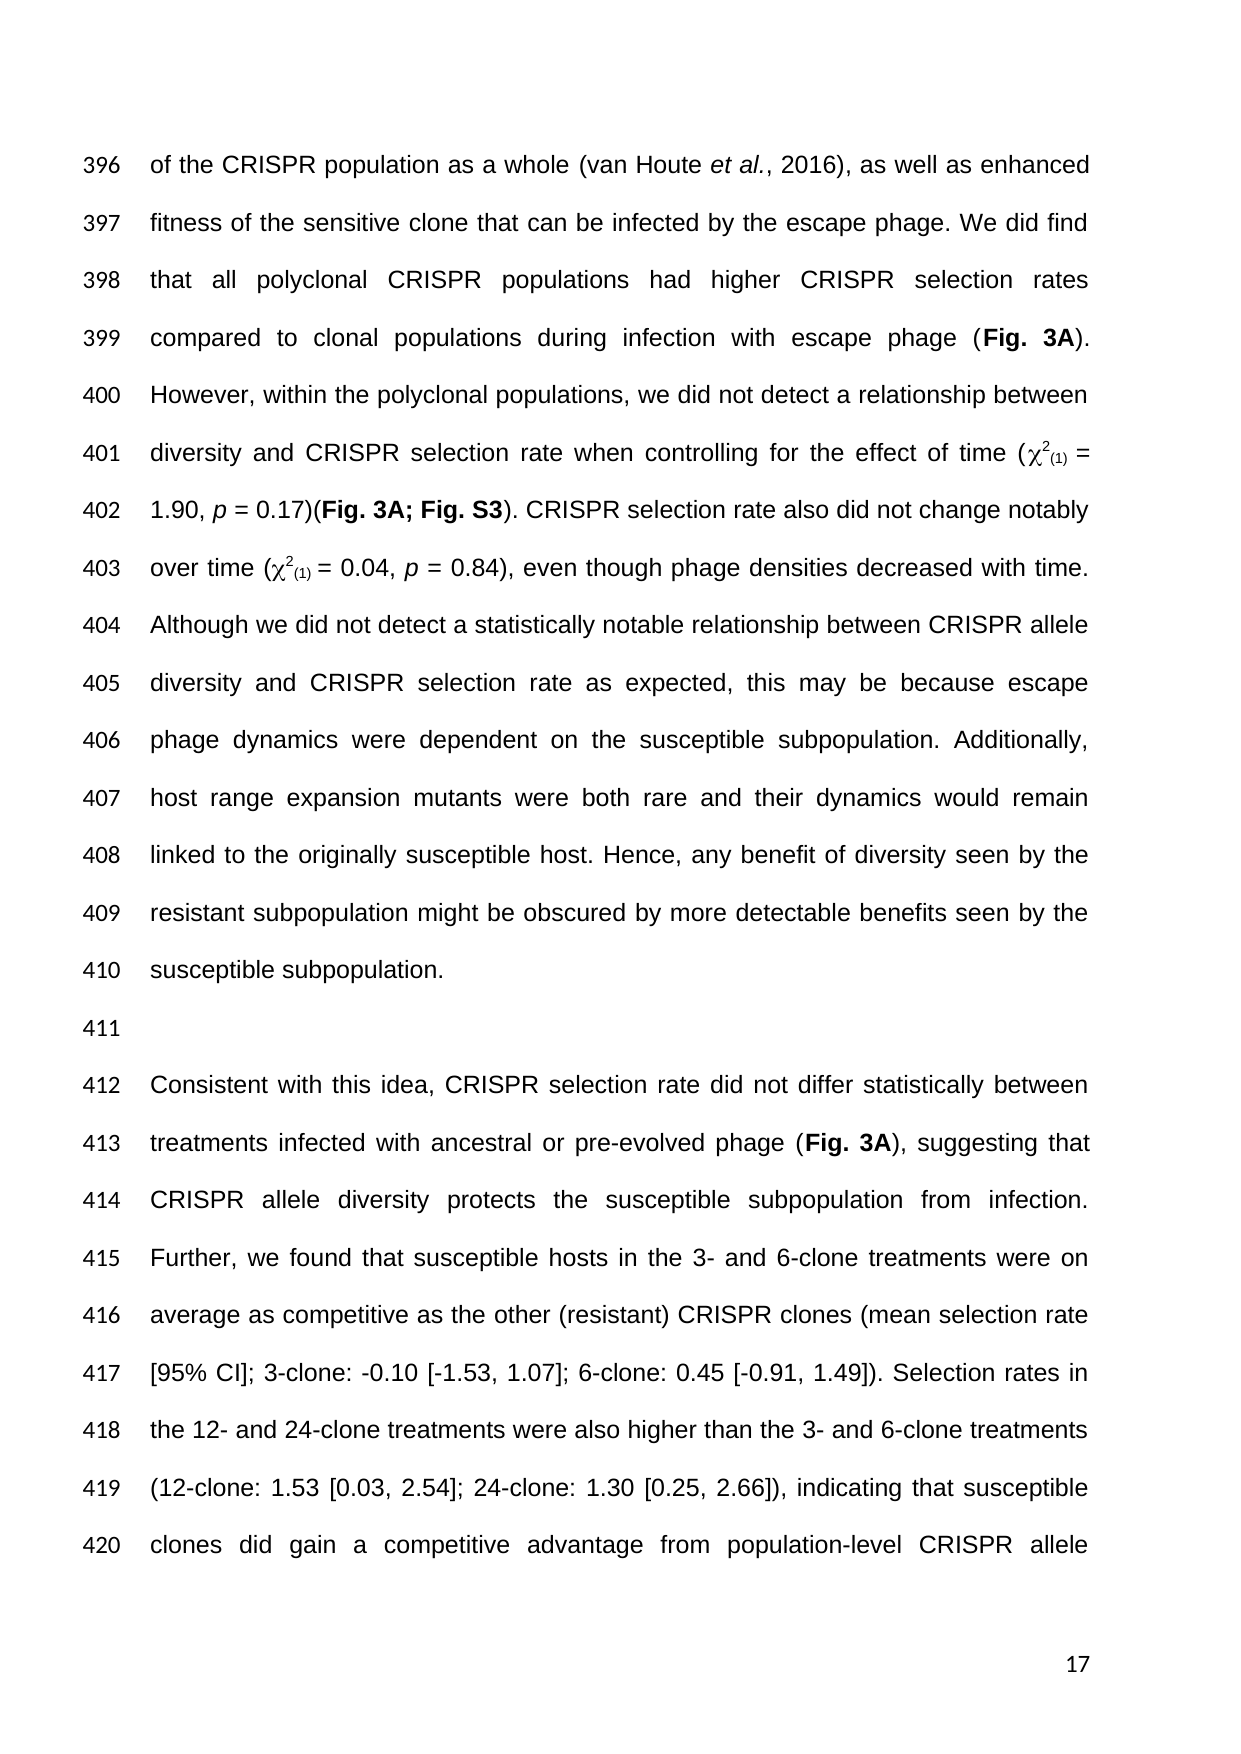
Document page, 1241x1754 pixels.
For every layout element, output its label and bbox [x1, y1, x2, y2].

text [150, 1070, 1090, 1559]
text [150, 150, 1090, 984]
